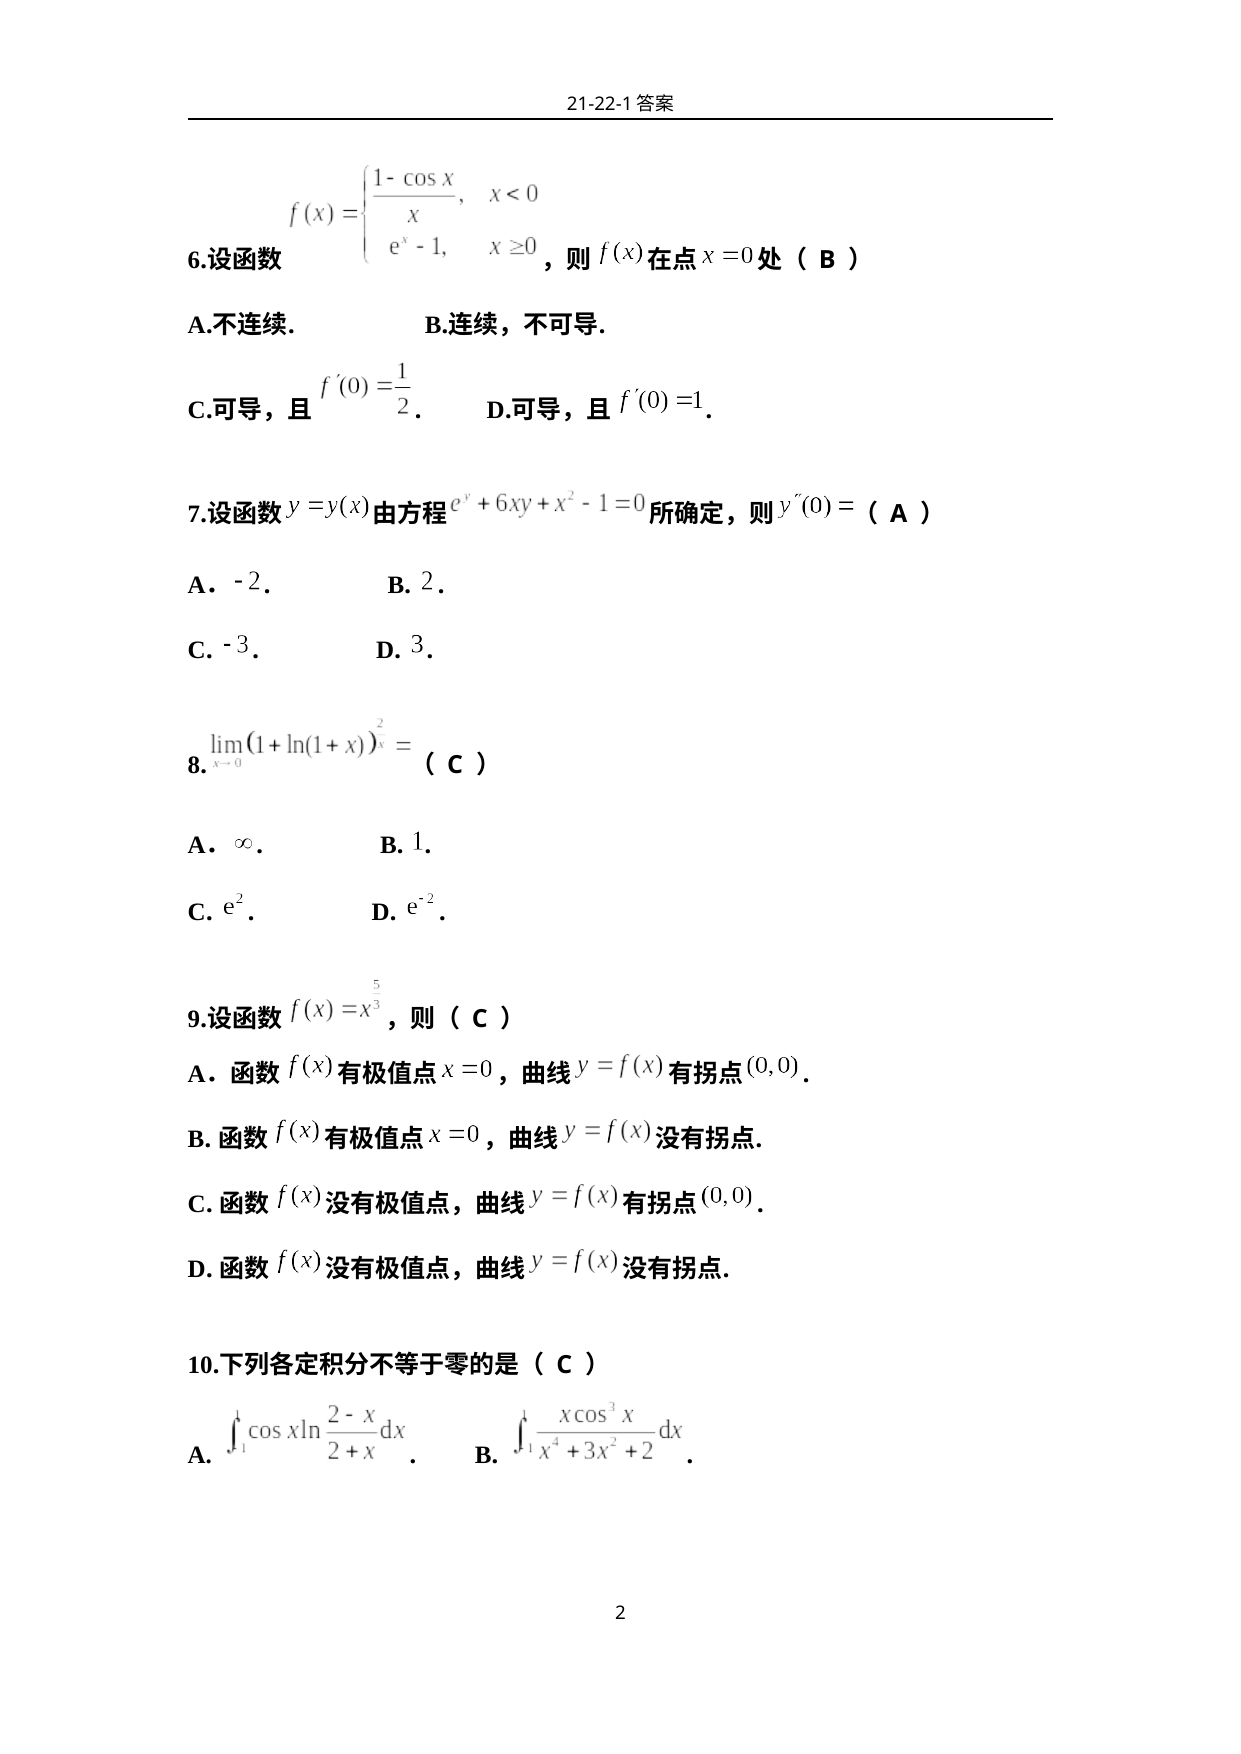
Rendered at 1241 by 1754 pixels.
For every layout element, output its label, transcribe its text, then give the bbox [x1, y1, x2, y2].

text A.不连续. B.连续，不可导. [187, 290, 1053, 355]
text A．. B. . [187, 550, 1053, 615]
text 6.设函数，则在点处（ B ） [187, 160, 1053, 290]
text 9.设函数，则（ C ） [187, 972, 1053, 1037]
text C.可导，且. D.可导，且. [187, 355, 1053, 452]
text 10.下列各定积分不等于零的是（ C ） [187, 1330, 1053, 1395]
text A．函数有极值点，曲线有拐点. [187, 1037, 1053, 1102]
text C. . D. . [187, 875, 1053, 940]
text B. 函数有极值点，曲线没有拐点. [187, 1102, 1053, 1167]
text 8.（ C ） [187, 712, 1053, 810]
text D. 函数没有极值点，曲线没有拐点. [187, 1232, 1053, 1297]
text C. 函数没有极值点，曲线有拐点. [187, 1167, 1053, 1232]
text C. . D. . [187, 615, 1053, 680]
text A．. B. . [187, 810, 1053, 875]
text 7.设函数由方程所确定，则（ A ） [187, 485, 1053, 550]
text A. . B. . [187, 1395, 1053, 1492]
